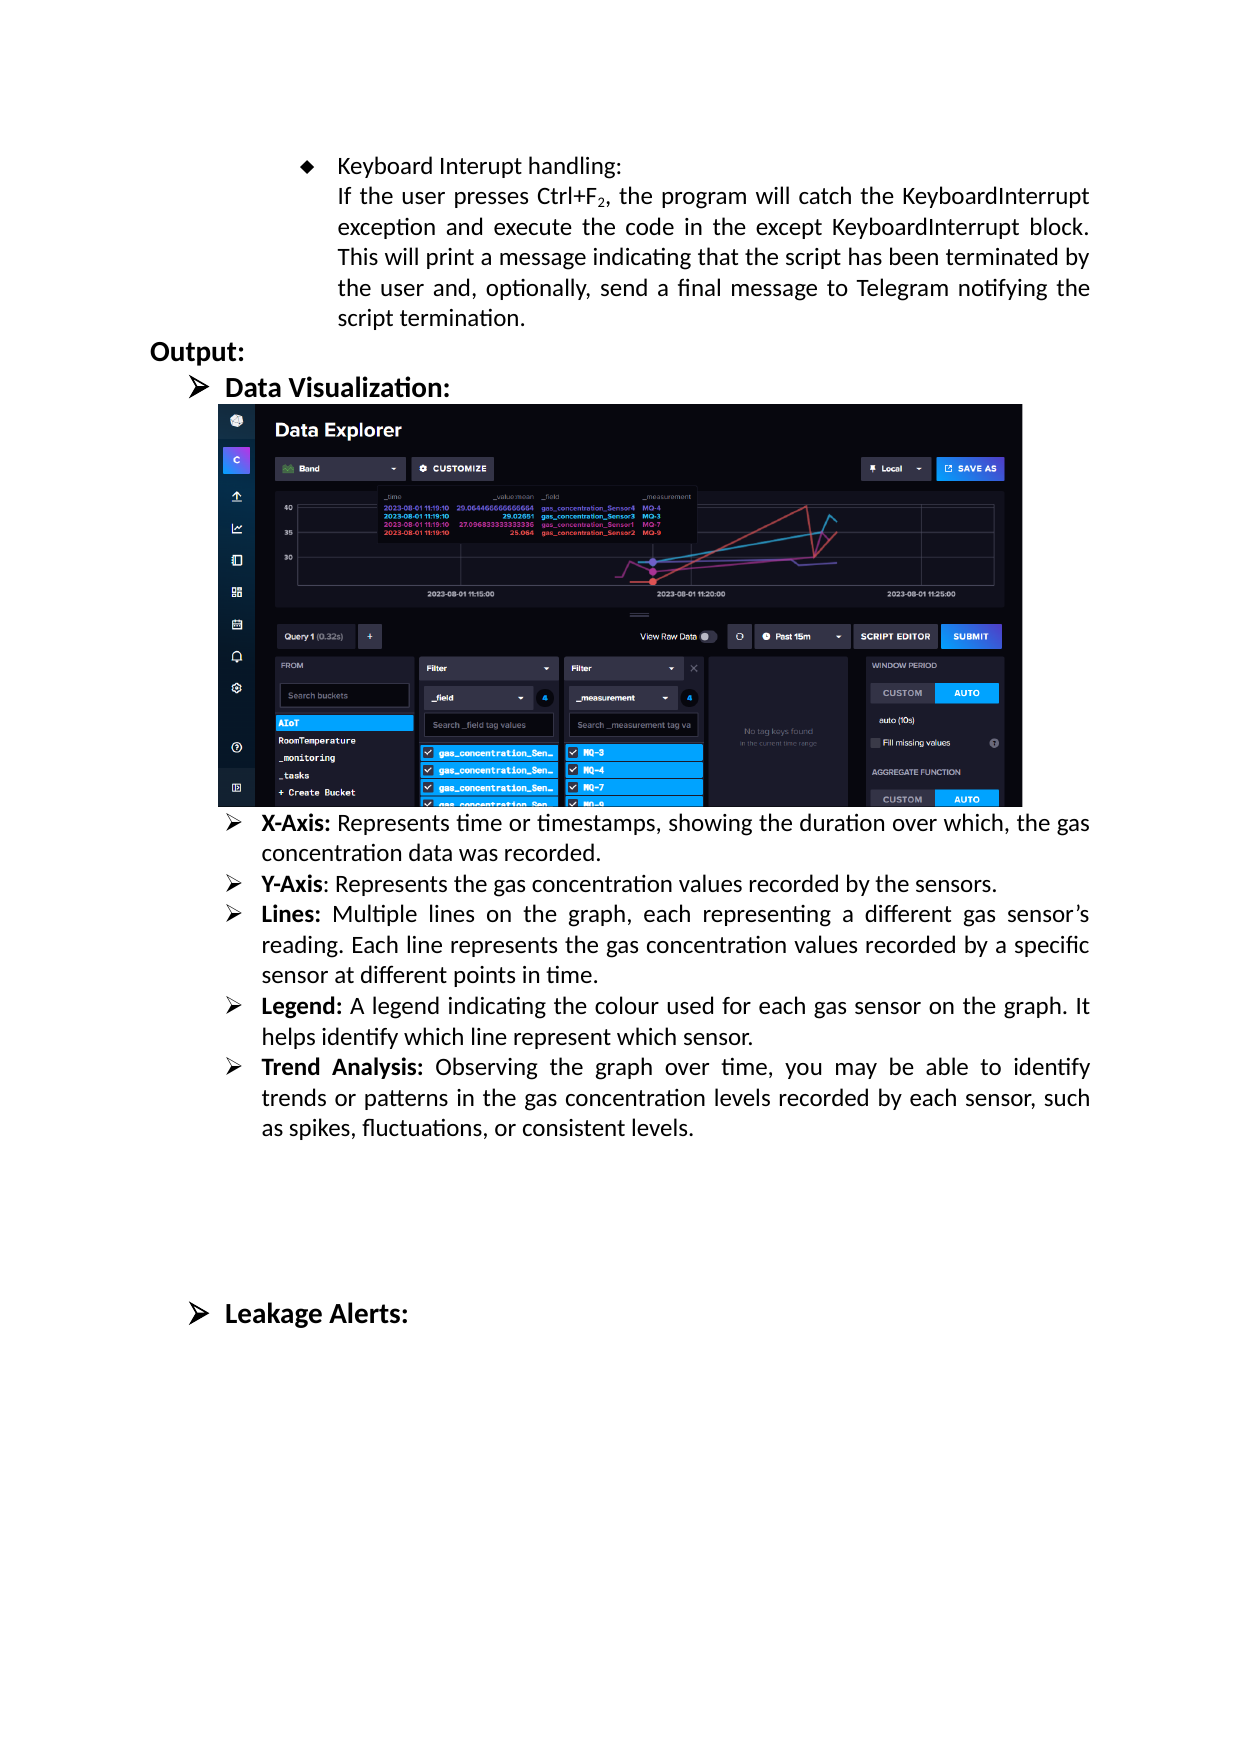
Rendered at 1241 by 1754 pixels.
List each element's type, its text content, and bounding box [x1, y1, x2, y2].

list Lines: Multiple lines on the graph, each representing a different gas sensor’s reading. Each line represents the gas concentration values recorded by a specific sensor at different points in time. [224, 899, 1090, 990]
list X-Axis: Represents time or timestamps, showing the duration over which, the gas concentration data was recorded. [224, 807, 1090, 868]
text If the user presses Ctrl+F2, the program will catch the KeyboardInterrupt exception and execute the code in the except KeyboardInterrupt block. This will print a message indicating that the script has been terminated by the user and, optionally, send a final message to Telegram notifying the script termination. [337, 181, 1090, 333]
list Y-Axis: Represents the gas concentration values recorded by the sensors. [224, 868, 1090, 899]
picture [218, 404, 1023, 807]
list Leakage Alerts: [187, 1295, 1090, 1331]
list Legend: A legend indicating the colour used for each gas sensor on the graph. It helps identify which line represent which sensor. [224, 990, 1090, 1051]
text Output: [150, 333, 1090, 369]
list Trend Analysis: Observing the graph over time, you may be able to identify trends or patterns in the gas concentration levels recorded by each sensor, such as spikes, fluctuations, or consistent levels. [224, 1051, 1090, 1143]
list Keyboard Interupt handling: [300, 150, 1090, 181]
list Data Visualization: [187, 369, 1090, 404]
